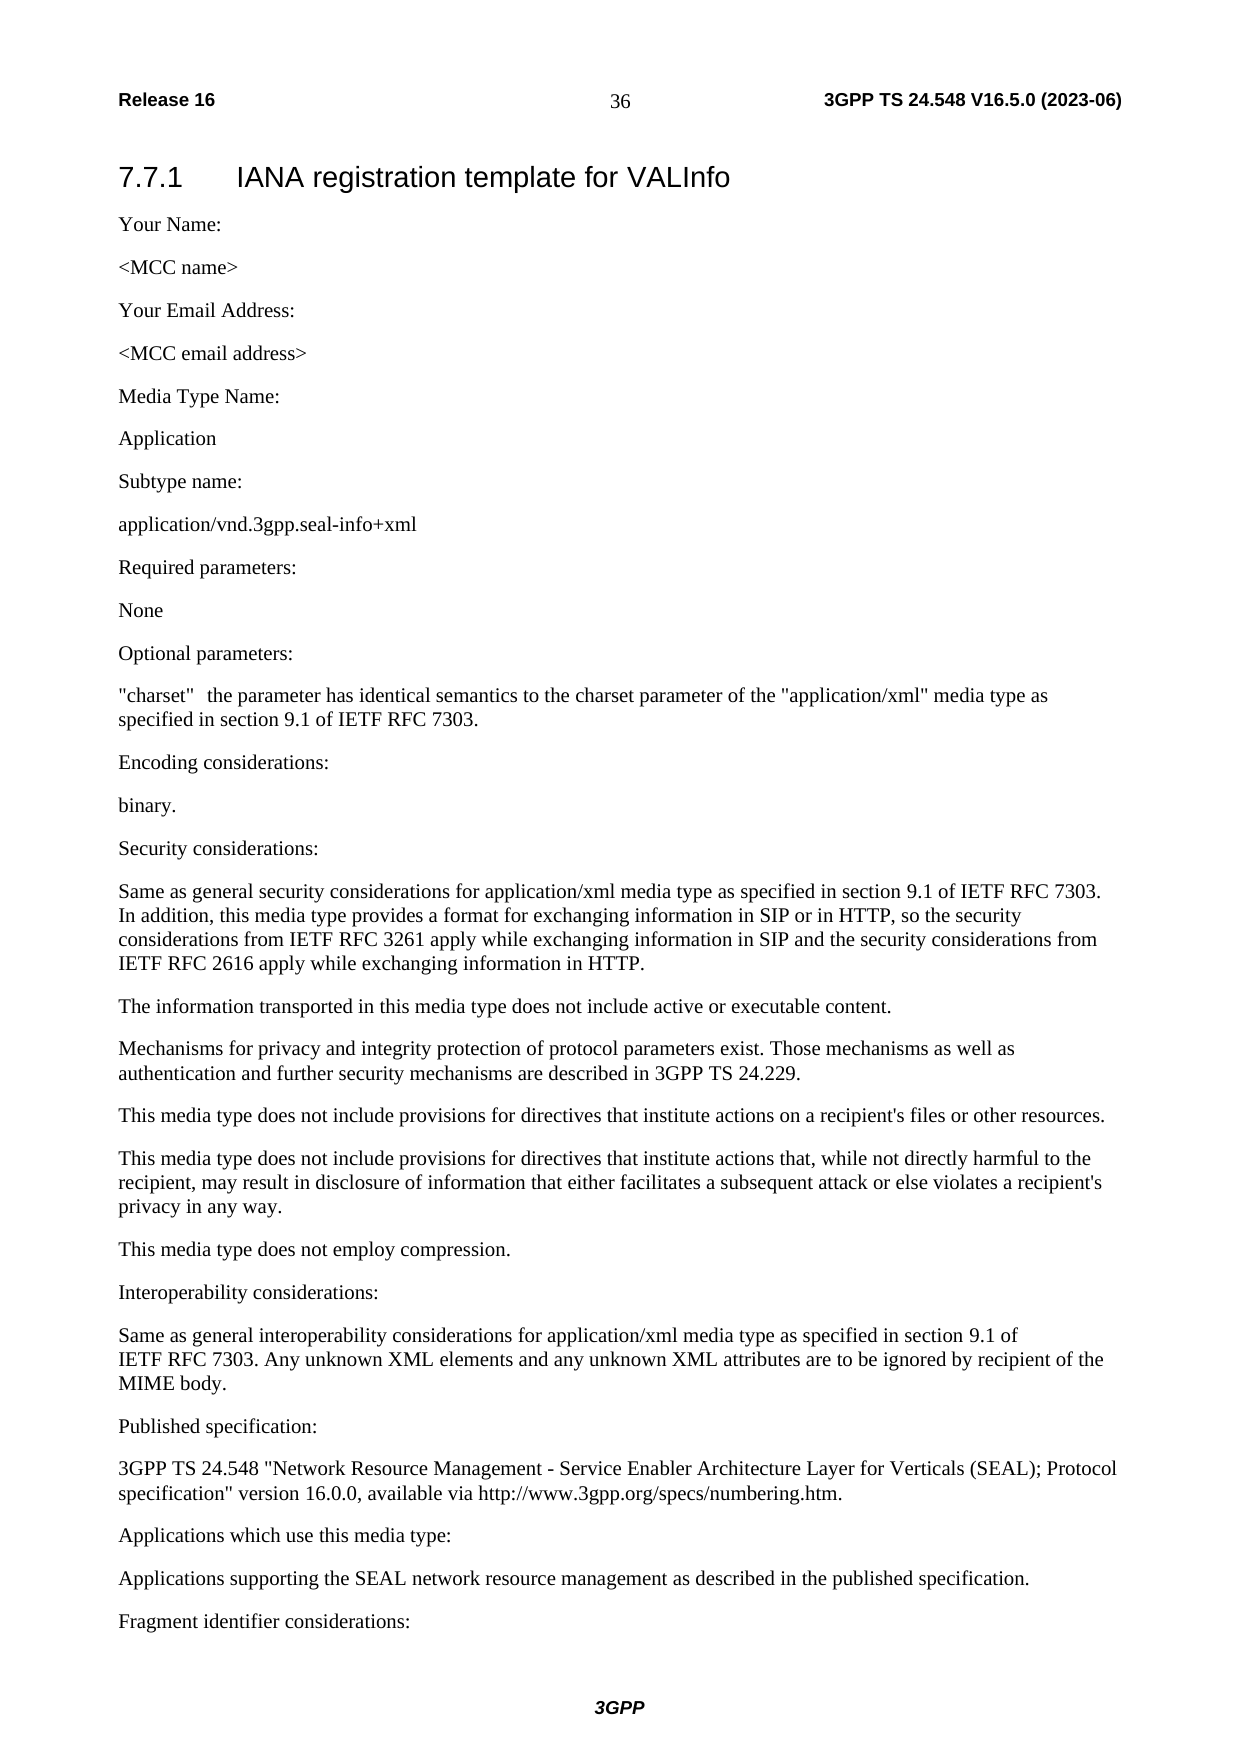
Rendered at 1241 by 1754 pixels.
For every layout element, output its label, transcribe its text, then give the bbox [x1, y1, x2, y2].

text This media type does not employ compression. [118, 1237, 1122, 1261]
text This media type does not include provisions for directives that institute actions that, while not directly harmful to the recipient, may result in disclosure of information that either facilitates a subsequent attack or else violates a recipient's privacy in any way. [118, 1146, 1122, 1218]
text Your Email Address: [118, 298, 1122, 322]
text "charset" the parameter has identical semantics to the charset parameter of the "application/xml" media type as specified in section 9.1 of IETF RFC 7303. [118, 683, 1122, 731]
text Applications supporting the SEAL network resource management as described in the published specification. [118, 1566, 1122, 1590]
text Encoding considerations: [118, 750, 1122, 774]
text None [118, 598, 1122, 622]
text Applications which use this media type: [118, 1523, 1122, 1547]
text Interoperability considerations: [118, 1280, 1122, 1304]
text Media Type Name: [118, 383, 1122, 408]
text binary. [118, 793, 1122, 817]
text Same as general interoperability considerations for application/xml media type as specified in section 9.1 of IETF RFC 7303. Any unknown XML elements and any unknown XML attributes are to be ignored by recipient of the MIME body. [118, 1323, 1122, 1395]
text Published specification: [118, 1413, 1122, 1438]
text Fragment identifier considerations: [118, 1609, 1122, 1633]
text Mechanisms for privacy and integrity protection of protocol parameters exist. Those mechanisms as well as authentication and further security mechanisms are described in 3GPP TS 24.229. [118, 1036, 1122, 1084]
text Subtype name: [118, 469, 1122, 493]
text <MCC email address> [118, 341, 1122, 365]
text Your Name: [118, 212, 1122, 236]
subtitle 7.7.1 IANA registration template for VALInfo [118, 160, 1122, 193]
text <MCC name> [118, 255, 1122, 279]
text Same as general security considerations for application/xml media type as specified in section 9.1 of IETF RFC 7303. In addition, this media type provides a format for exchanging information in SIP or in HTTP, so the security considerations from IETF RFC 3261 apply while exchanging information in SIP and the security considerations from IETF RFC 2616 apply while exchanging information in HTTP. [118, 878, 1122, 975]
text Required parameters: [118, 555, 1122, 579]
text Application [118, 426, 1122, 450]
text The information transported in this media type does not include active or executable content. [118, 993, 1122, 1018]
text application/vnd.3gpp.seal-info+xml [118, 512, 1122, 536]
text 3GPP TS 24.548 "Network Resource Management - Service Enabler Architecture Layer for Verticals (SEAL); Protocol specification" version 16.0.0, available via http://www.3gpp.org/specs/numbering.htm. [118, 1456, 1122, 1504]
text Security considerations: [118, 836, 1122, 860]
text This media type does not include provisions for directives that institute actions on a recipient's files or other resources. [118, 1103, 1122, 1127]
text Optional parameters: [118, 640, 1122, 664]
